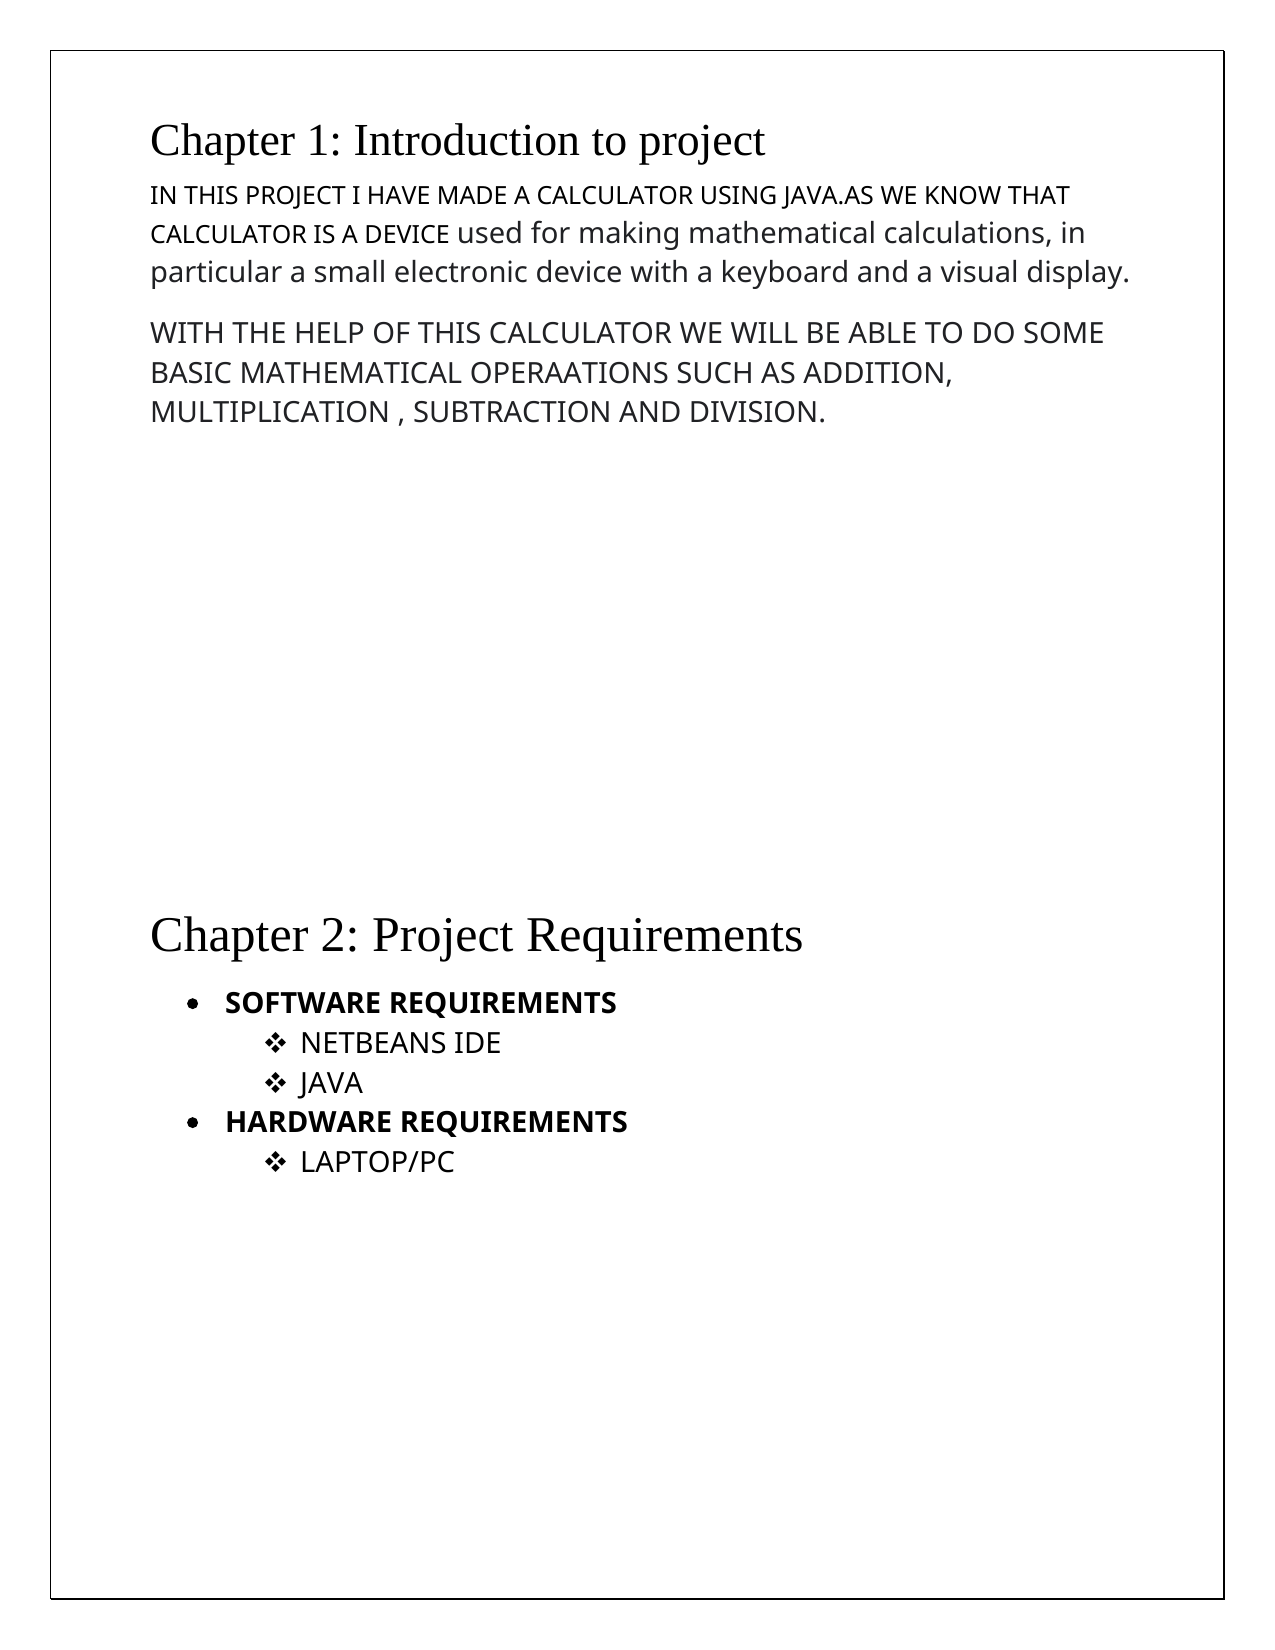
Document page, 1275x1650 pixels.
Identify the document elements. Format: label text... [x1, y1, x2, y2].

list SOFTWARE REQUIREMENTS [187, 983, 1131, 1022]
list LAPTOP/PC [262, 1141, 1131, 1181]
list HARDWARE REQUIREMENTS [187, 1102, 1131, 1141]
text Chapter 1: Introduction to project [150, 112, 1124, 165]
text Chapter 2: Project Requirements [150, 904, 1131, 962]
text WITH THE HELP OF THIS CALCULATOR WE WILL BE ABLE TO DO SOME BASIC MATHEMATICAL OPERAATIONS SUCH AS ADDITION, MULTIPLICATION , SUBTRACTION AND DIVISION. [826, 312, 1131, 431]
text IN THIS PROJECT I HAVE MADE A CALCULATOR USING JAVA.AS WE KNOW THAT CALCULATOR IS A DEVICE used for making mathematical calculations, in particular a small electronic device with a keyboard and a visual display. [150, 178, 1131, 252]
list NETBEANS IDE [262, 1022, 1131, 1062]
list JAVA [262, 1062, 1131, 1102]
